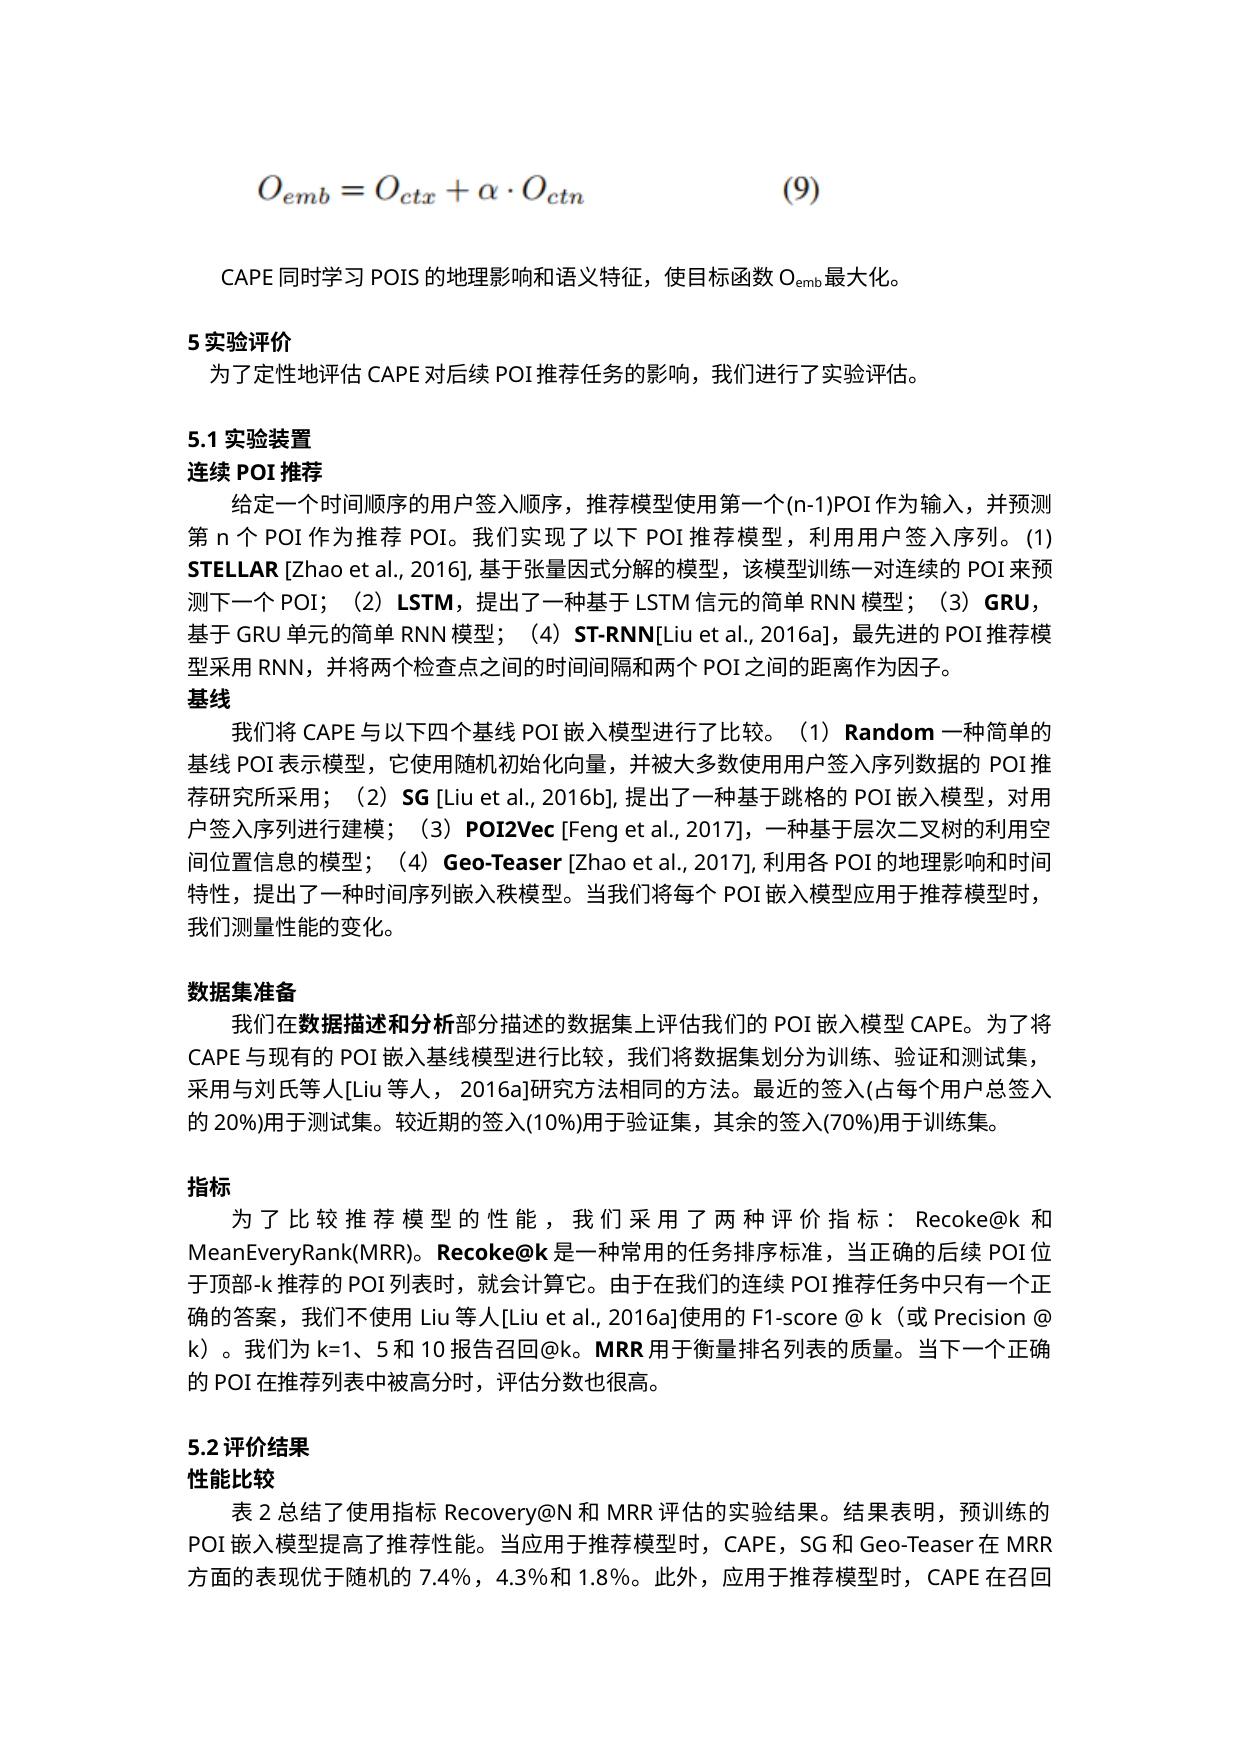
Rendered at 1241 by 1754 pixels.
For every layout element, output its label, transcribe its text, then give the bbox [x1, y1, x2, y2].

text 指标 [187, 1169, 1053, 1202]
text CAPE同时学习POIS的地理影响和语义特征，使目标函数Oemb最大化。 [187, 259, 1053, 292]
text 连续POI推荐 [187, 454, 1053, 487]
text 为了比较推荐模型的性能，我们采用了两种评价指标：Recoke@k和MeanEveryRank(MRR)。Recoke@k是一种常用的任务排序标准，当正确的后续POI位于顶部-k推荐的POI列表时，就会计算它。由于在我们的连续POI推荐任务中只有一个正确的答案，我们不使用Liu等人[Liu et al., 2016a]使用的F1-score @ k（或Precision @ k）。我们为k=1、5和10报告召回@k。MRR用于衡量排名列表的质量。当下一个正确的POI在推荐列表中被高分时，评估分数也很高。 [187, 1202, 1053, 1397]
text 5.1 实验装置 [187, 422, 1053, 454]
text 我们将CAPE与以下四个基线POI嵌入模型进行了比较。（1）Random 一种简单的基线POI表示模型，它使用随机初始化向量，并被大多数使用用户签入序列数据的POI推荐研究所采用；（2）SG [Liu et al., 2016b], 提出了一种基于跳格的POI嵌入模型，对用户签入序列进行建模；（3）POI2Vec [Feng et al., 2017]，一种基于层次二叉树的利用空间位置信息的模型；（4）Geo-Teaser [Zhao et al., 2017], 利用各POI的地理影响和时间特性，提出了一种时间序列嵌入秩模型。当我们将每个POI嵌入模型应用于推荐模型时，我们测量性能的变化。 [187, 714, 1053, 942]
text 我们在数据描述和分析部分描述的数据集上评估我们的POI嵌入模型CAPE。为了将CAPE与现有的POI嵌入基线模型进行比较，我们将数据集划分为训练、验证和测试集，采用与刘氏等人[Liu等人， 2016a]研究方法相同的方法。最近的签入(占每个用户总签入的20%)用于测试集。较近期的签入(10%)用于验证集，其余的签入(70%)用于训练集。 [187, 1007, 1053, 1137]
text 给定一个时间顺序的用户签入顺序，推荐模型使用第一个(n-1)POI作为输入，并预测第n个POI作为推荐POI。我们实现了以下POI推荐模型，利用用户签入序列。(1) STELLAR [Zhao et al., 2016], 基于张量因式分解的模型，该模型训练一对连续的POI来预测下一个POI；（2）LSTM，提出了一种基于LSTM信元的简单RNN模型；（3）GRU，基于GRU单元的简单RNN模型；（4）ST-RNN[Liu et al., 2016a]，最先进的POI推荐模型采用RNN，并将两个检查点之间的时间间隔和两个POI之间的距离作为因子。 [187, 487, 1053, 682]
picture [220, 162, 836, 236]
text 性能比较 [187, 1462, 1053, 1494]
text 5实验评价 [187, 324, 1053, 357]
text 5.2评价结果 [187, 1429, 1053, 1462]
text 数据集准备 [187, 974, 1053, 1007]
text 基线 [187, 682, 1053, 714]
text 为了定性地评估CAPE对后续POI推荐任务的影响，我们进行了实验评估。 [187, 357, 1053, 389]
